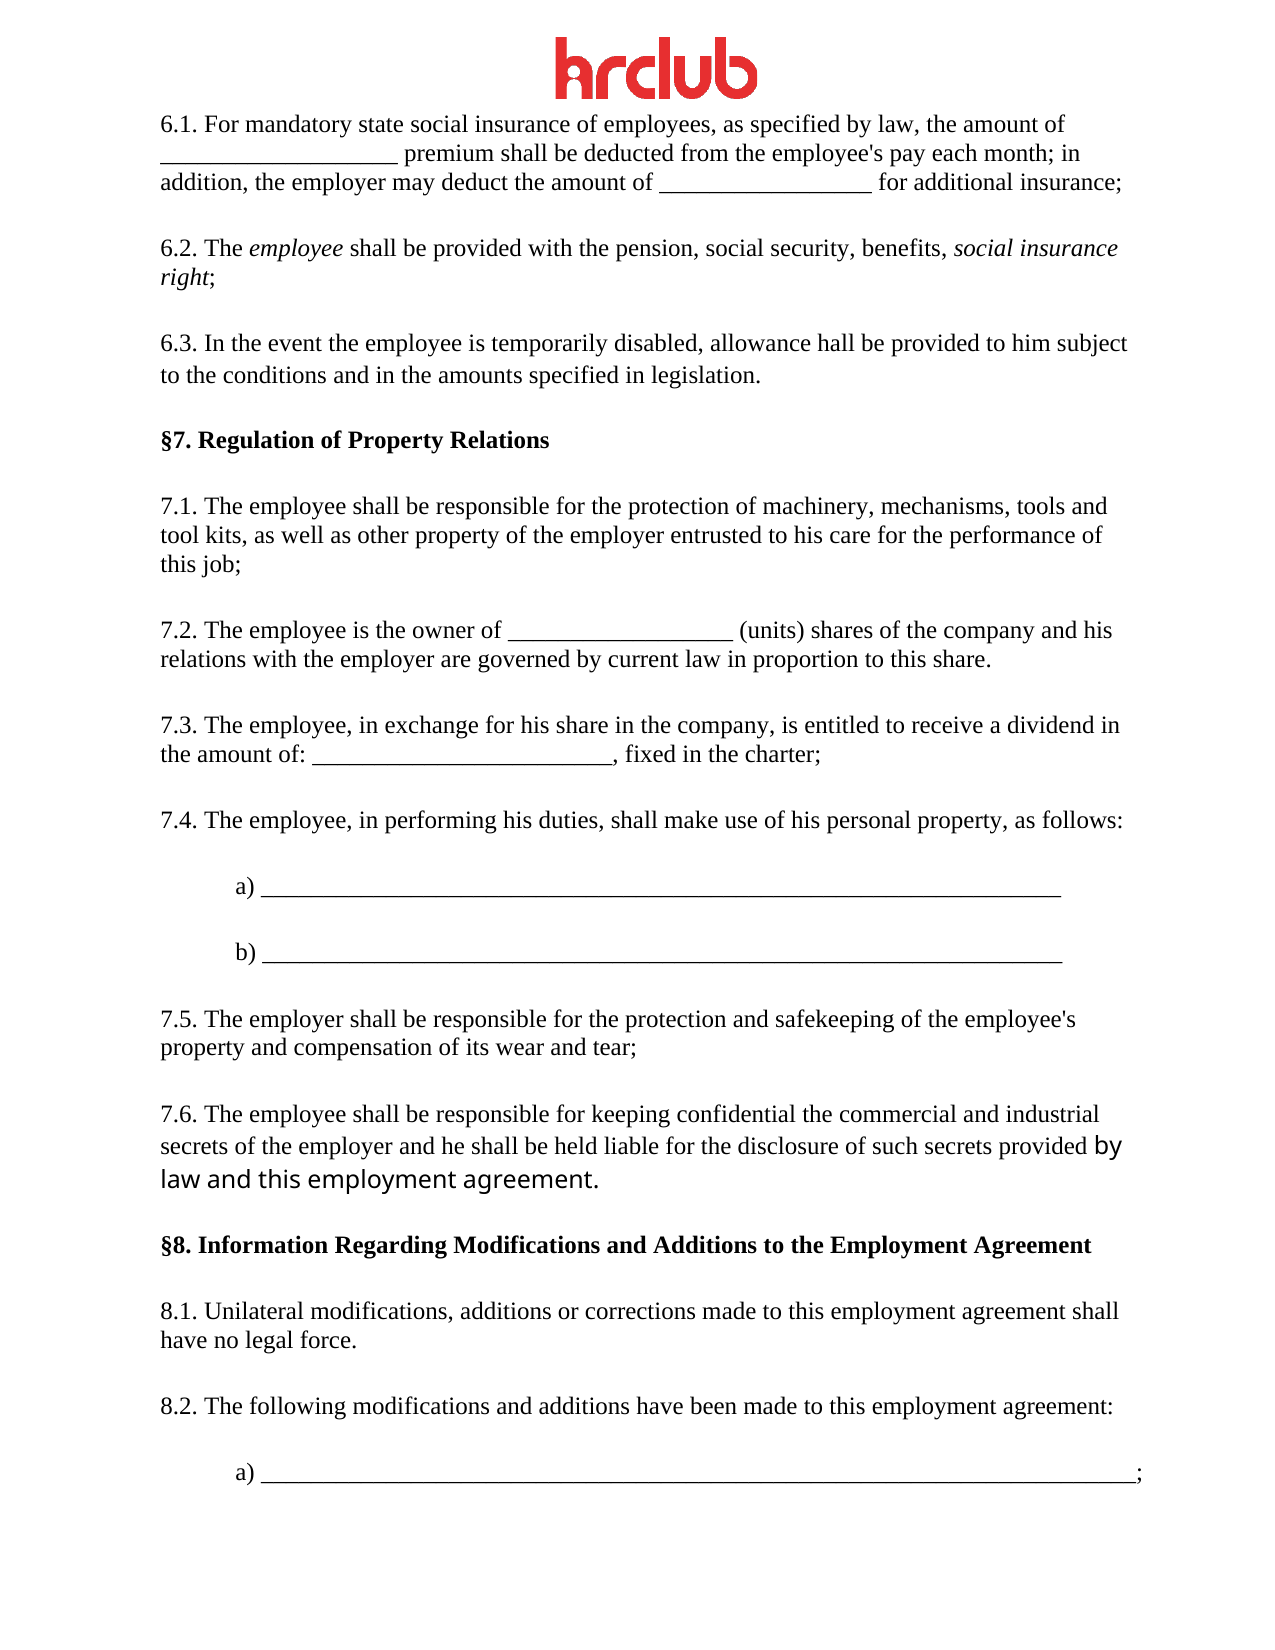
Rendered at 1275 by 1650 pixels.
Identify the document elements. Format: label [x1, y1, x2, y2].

picture [555, 37, 758, 99]
table_header [152, 103, 1160, 1530]
